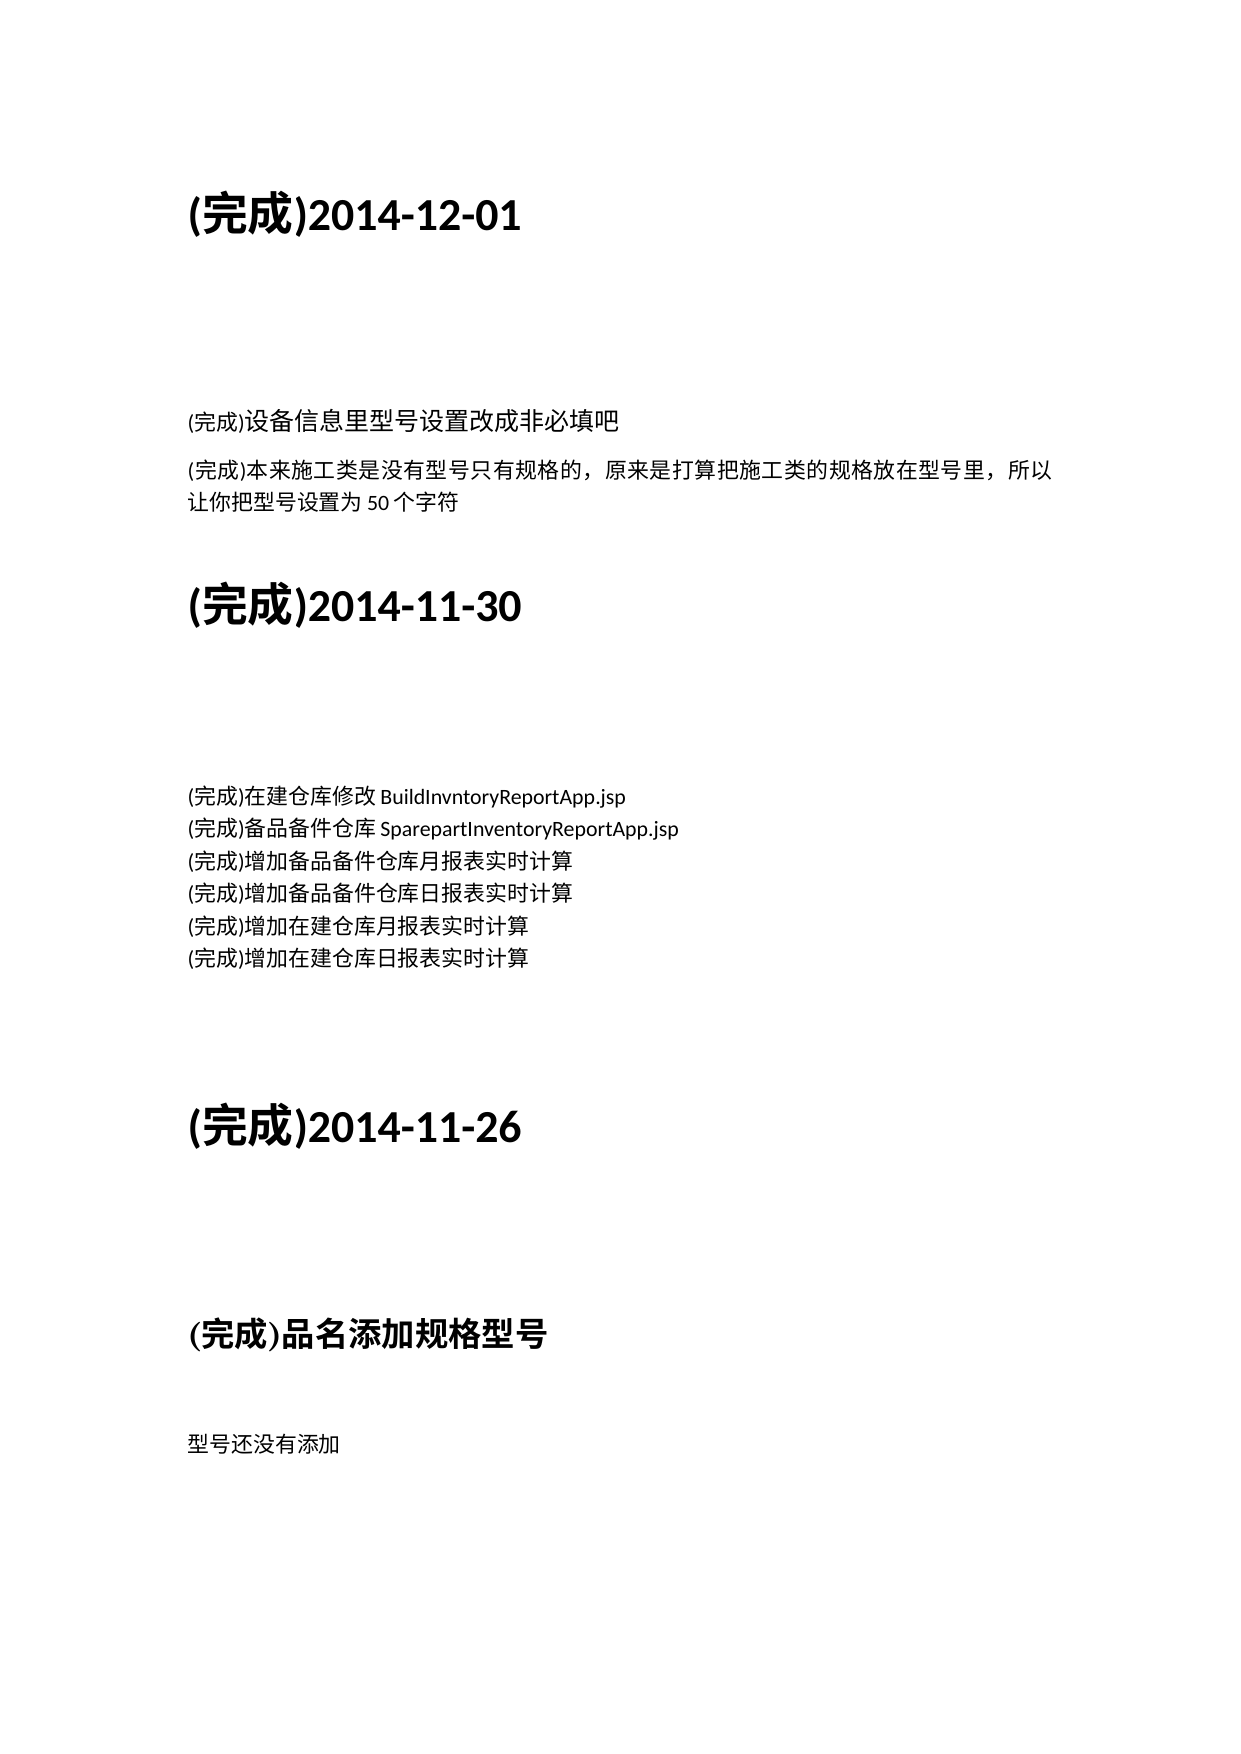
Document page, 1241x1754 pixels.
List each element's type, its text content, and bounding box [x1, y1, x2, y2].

text 型号还没有添加 [187, 1426, 1053, 1459]
subtitle (完成)2014-11-30 [187, 553, 1053, 650]
text (完成)增加备品备件仓库月报表实时计算 [187, 843, 1053, 876]
text (完成)增加在建仓库月报表实时计算 [187, 908, 1053, 941]
text (完成)增加备品备件仓库日报表实时计算 [187, 876, 1053, 908]
text (完成)在建仓库修改BuildInvntoryReportApp.jsp [187, 778, 1053, 811]
text (完成)本来施工类是没有型号只有规格的，原来是打算把施工类的规格放在型号里，所以让你把型号设置为50个字符 [187, 452, 1053, 517]
subtitle (完成)2014-11-26 [187, 1074, 1053, 1171]
text (完成)增加在建仓库日报表实时计算 [187, 941, 1053, 973]
text (完成)设备信息里型号设置改成非必填吧 [187, 387, 1053, 452]
subtitle (完成)2014-12-01 [187, 162, 1053, 259]
subtitle (完成)品名添加规格型号 [187, 1299, 1053, 1364]
text (完成)备品备件仓库SparepartInventoryReportApp.jsp [187, 811, 1053, 843]
